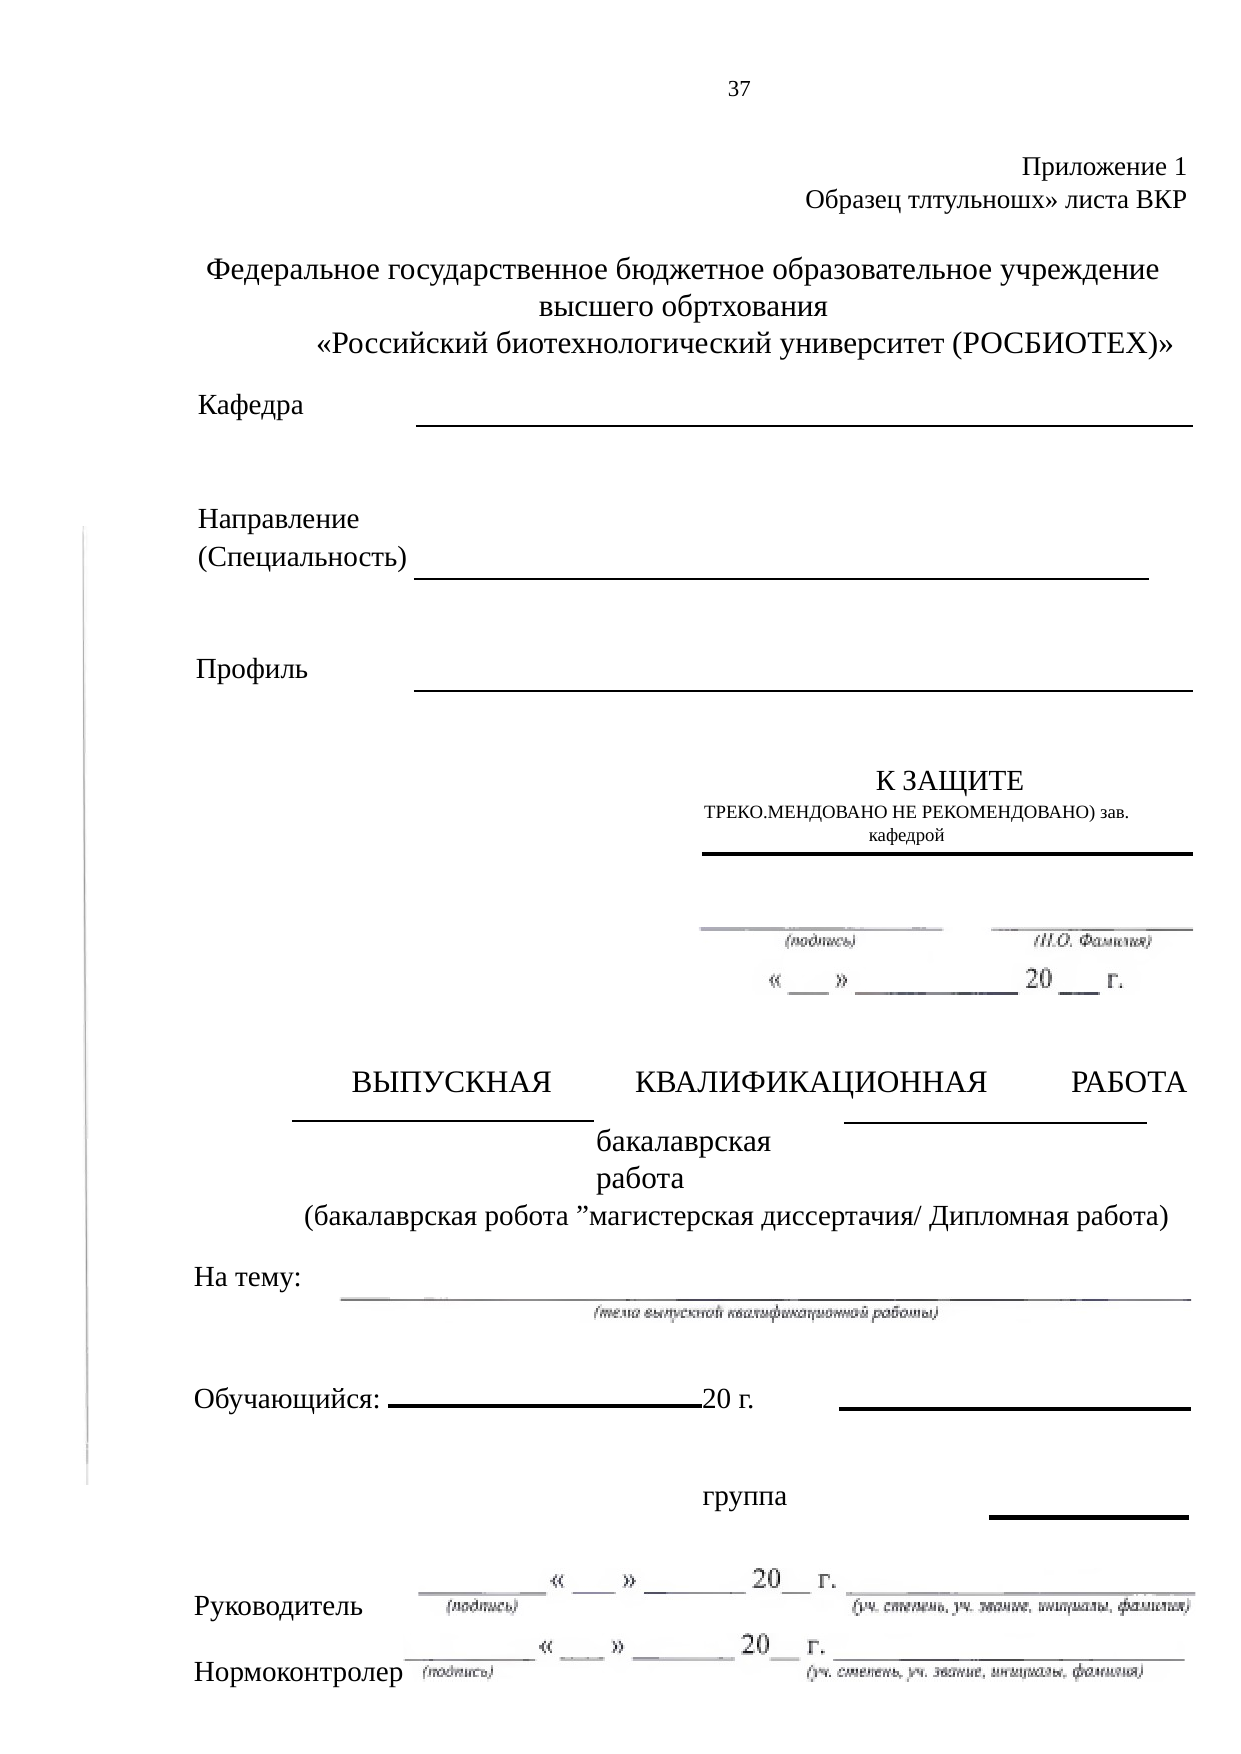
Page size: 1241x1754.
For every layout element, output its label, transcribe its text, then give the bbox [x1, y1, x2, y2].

picture [698, 927, 1194, 995]
text Профиль [196, 652, 1194, 685]
picture [82, 526, 89, 1485]
text ВЫПУСКНАЯ КВАЛИФИКАЦИОННАЯ РАБОТА бакалаврская работа [351, 1064, 1188, 1196]
text Приложение 1 [157, 150, 1187, 181]
text Образец тлтульношх» листа ВКР [157, 183, 1187, 215]
text «Российский биотехнологический университет (РОСБИОТЕХ)» [316, 324, 1196, 361]
text К ЗАЩИТЕ [876, 763, 1194, 796]
text Направление [198, 501, 1194, 534]
picture [339, 1297, 1192, 1323]
picture [418, 1568, 1196, 1616]
text На тему: [194, 1259, 1194, 1293]
text ТРЕКО.МЕНДОВАНО НЕ РЕКОМЕНДОВАНО) зав. кафедрой [704, 801, 1137, 846]
picture [403, 1633, 1185, 1682]
text (бакалаврская робота ”магистерская диссертачия/ Дипломная работа) [304, 1198, 1194, 1231]
text Кафедра [198, 387, 1194, 420]
text (Специальность) [198, 539, 1149, 573]
text Федеральное государственное бюджетное образовательное учреждение высшего обртхования [186, 251, 1179, 323]
text группа [294, 1478, 1196, 1512]
text Обучающийся: 20 г. [194, 1381, 1194, 1415]
